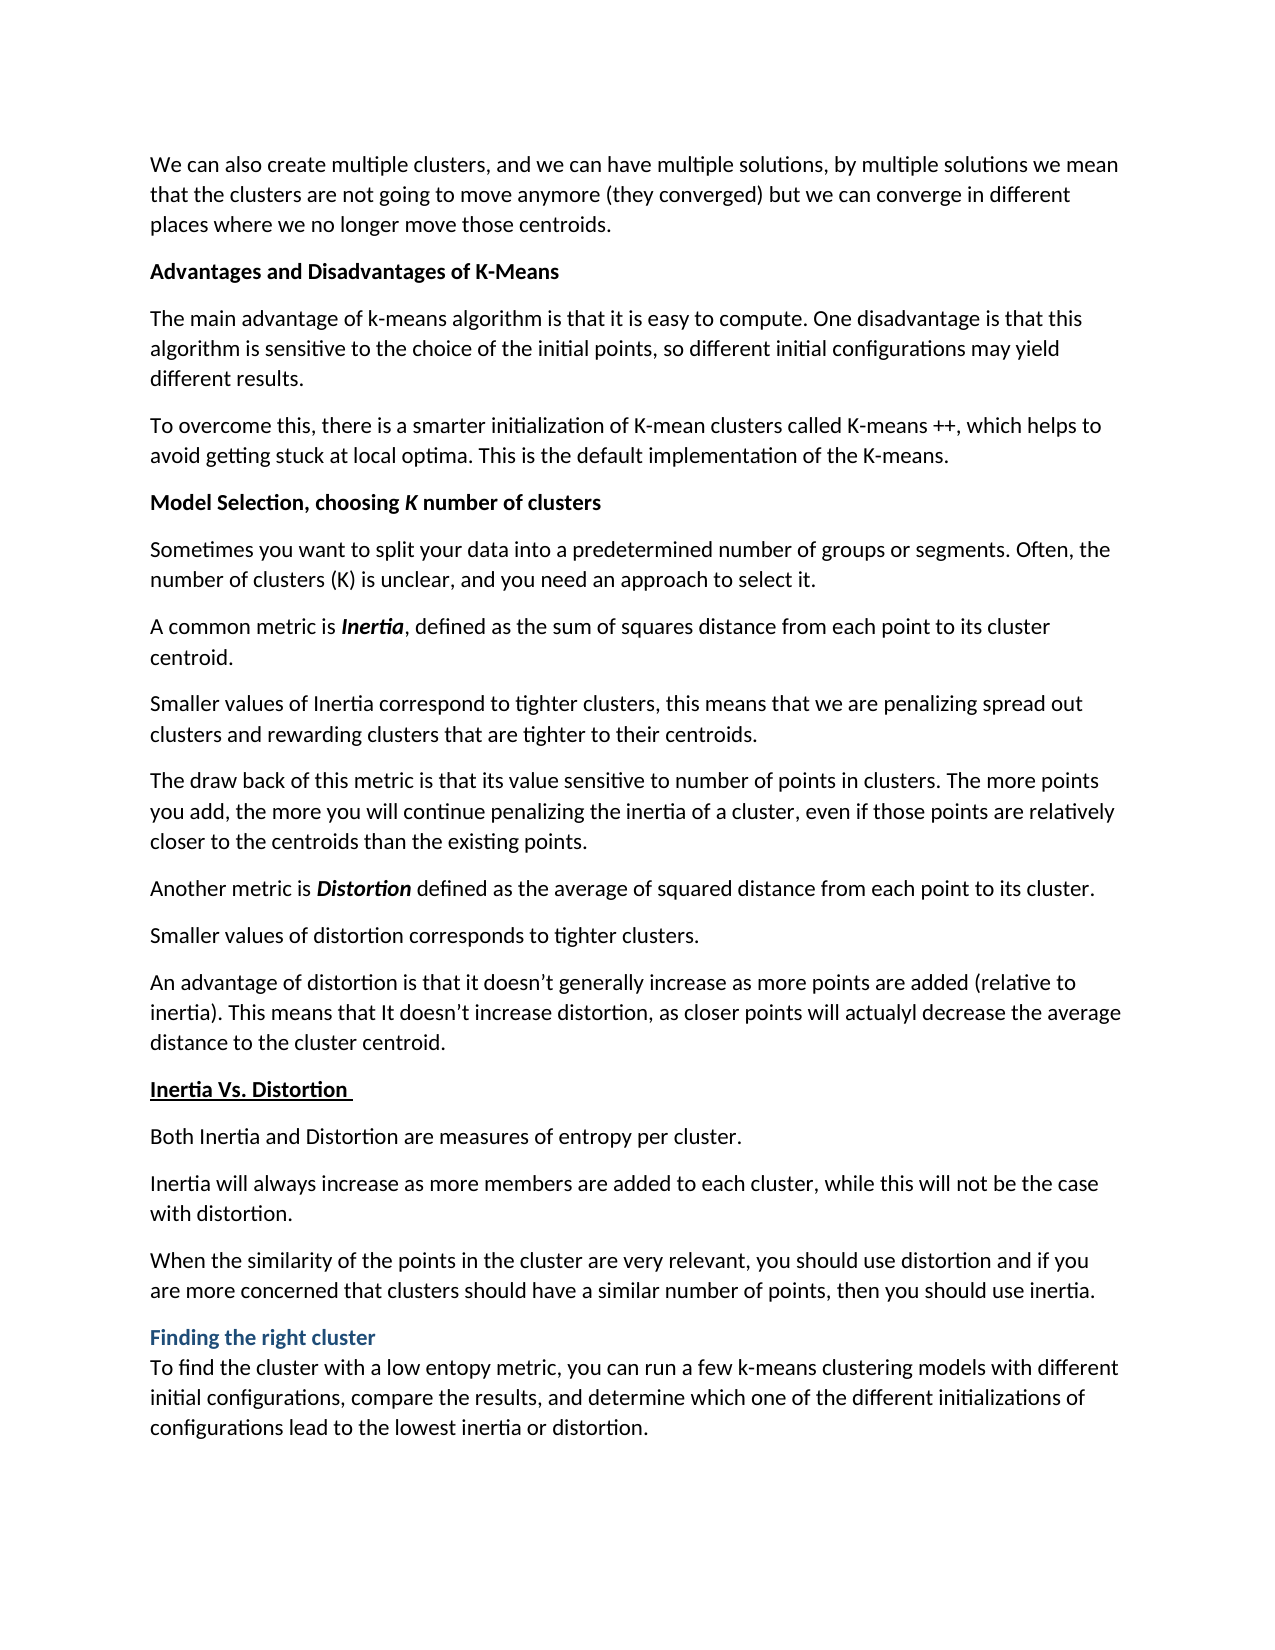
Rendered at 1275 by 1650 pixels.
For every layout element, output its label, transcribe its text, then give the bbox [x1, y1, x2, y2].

text Another metric is Distortion defined as the average of squared distance from each point to its cluster. [150, 874, 1125, 902]
text Advantages and Disadvantages of K-Means [150, 257, 1125, 285]
text The main advantage of k-means algorithm is that it is easy to compute. One disadvantage is that this algorithm is sensitive to the choice of the initial points, so different initial configurations may yield different results. [150, 304, 1125, 393]
text When the similarity of the points in the cluster are very relevant, you should use distortion and if you are more concerned that clusters should have a similar number of points, then you should use inertia. [150, 1246, 1125, 1304]
text Smaller values of distortion corresponds to tighter clusters. [150, 921, 1125, 949]
text To find the cluster with a low entopy metric, you can run a few k-means clustering models with different initial configurations, compare the results, and determine which one of the different initializations of configurations lead to the lowest inertia or distortion. [150, 1353, 1125, 1442]
text Inertia Vs. Distortion [150, 1075, 1125, 1103]
text A common metric is Inertia, defined as the sum of squares distance from each point to its cluster centroid. [150, 612, 1125, 671]
subtitle Finding the right cluster [150, 1323, 1125, 1351]
text The draw back of this metric is that its value sensitive to number of points in clusters. The more points you add, the more you will continue penalizing the inertia of a cluster, even if those points are relatively closer to the centroids than the existing points. [150, 767, 1125, 855]
text To overcome this, there is a smarter initialization of K-mean clusters called K-means ++, which helps to avoid getting stuck at local optima. This is the default implementation of the K-means. [150, 411, 1125, 470]
text Inertia will always increase as more members are added to each cluster, while this will not be the case with distortion. [150, 1169, 1125, 1227]
text Model Selection, choosing K number of clusters [150, 488, 1125, 517]
text An advantage of distortion is that it doesn’t generally increase as more points are added (relative to inertia). This means that It doesn’t increase distortion, as closer points will actualyl decrease the average distance to the cluster centroid. [150, 968, 1125, 1056]
text We can also create multiple clusters, and we can have multiple solutions, by multiple solutions we mean that the clusters are not going to move anymore (they converged) but we can converge in different places where we no longer move those centroids. [150, 150, 1125, 238]
text Both Inertia and Distortion are measures of entropy per cluster. [150, 1122, 1125, 1150]
text Smaller values of Inertia correspond to tighter clusters, this means that we are penalizing spread out clusters and rewarding clusters that are tighter to their centroids. [150, 689, 1125, 748]
text Sometimes you want to split your data into a predetermined number of groups or segments. Often, the number of clusters (K) is unclear, and you need an approach to select it. [150, 535, 1125, 594]
